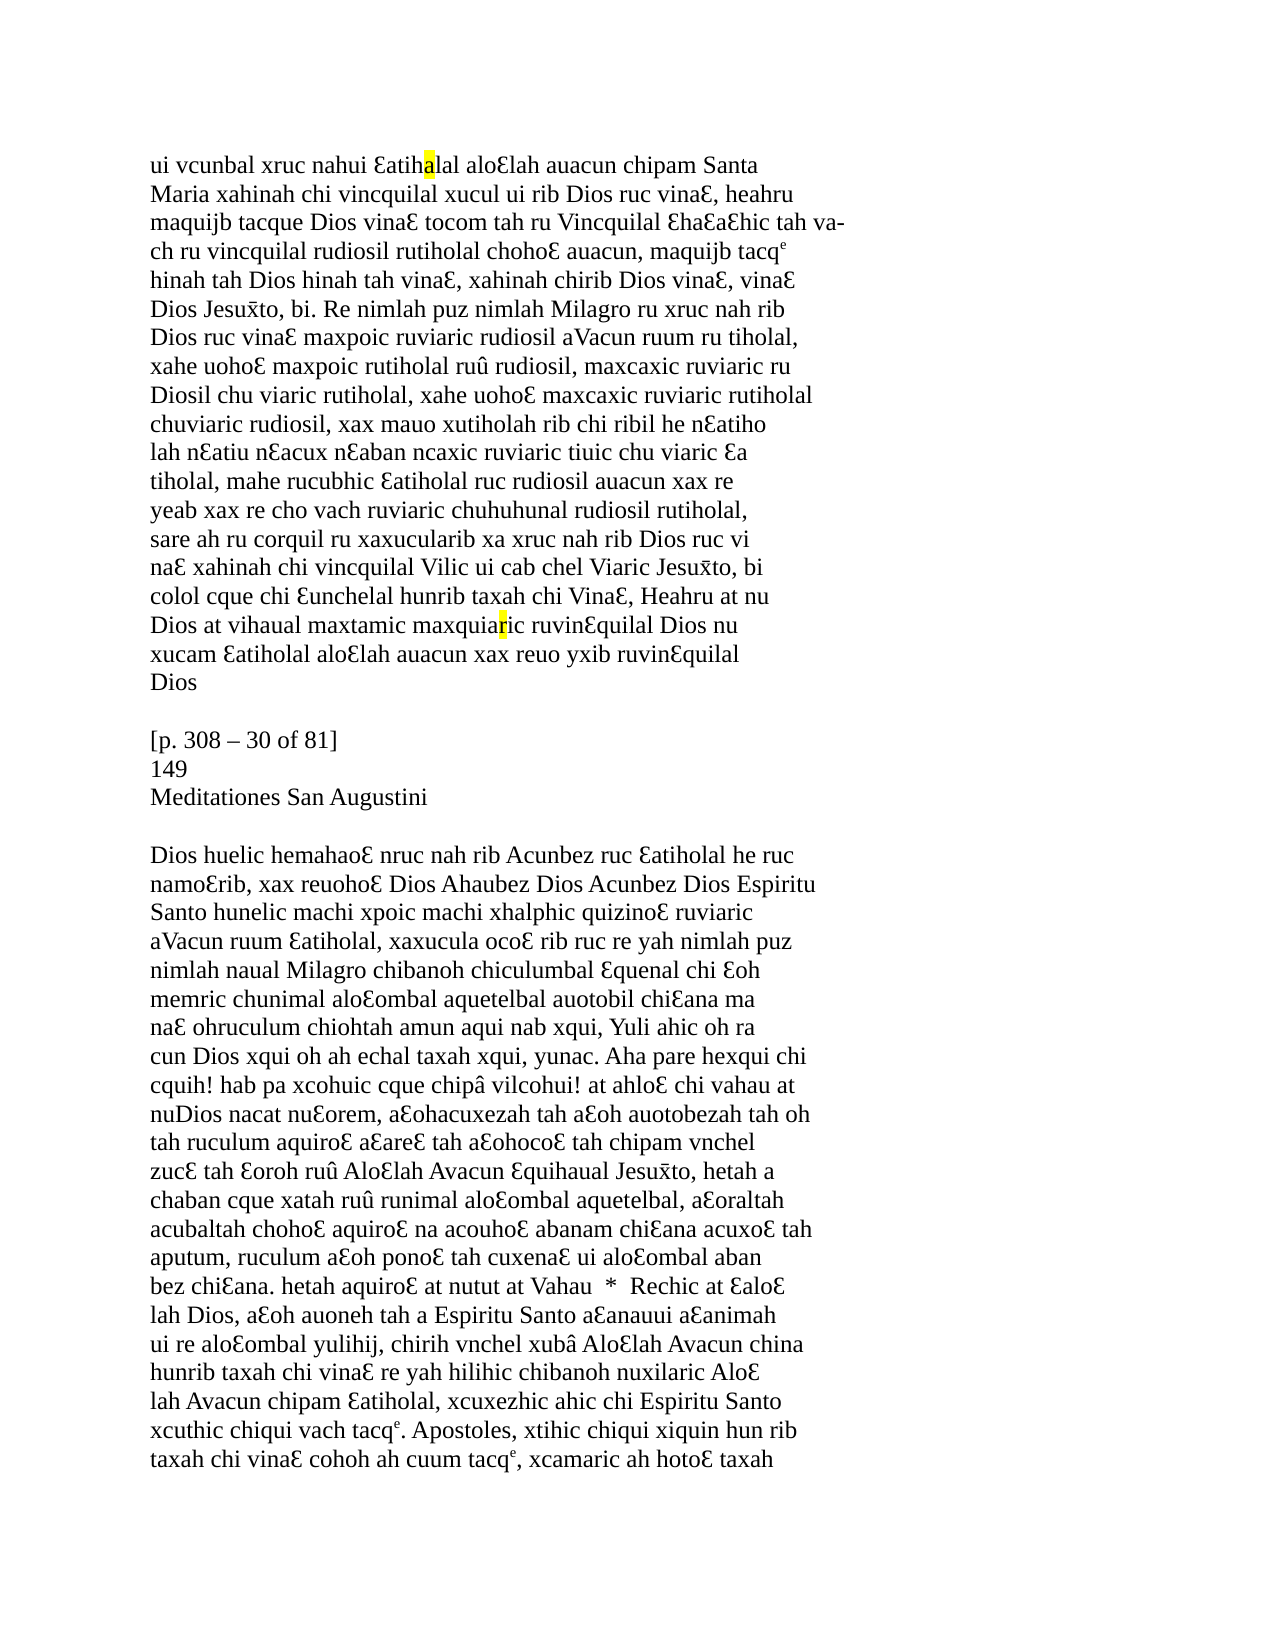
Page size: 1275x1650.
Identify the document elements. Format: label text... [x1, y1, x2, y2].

text ui vcunbal xruc nahui Ɛatihalal aloƐlah auacun chipam Santa [150, 150, 424, 179]
text Santo hunelic machi xpoic machi xhalphic quizinoƐ ruviaric [150, 897, 1125, 926]
text Dios [150, 667, 1125, 696]
text ui re aloƐombal yulihij, chirih vnchel xubâ AloƐlah Avacun china [150, 1329, 1125, 1357]
text Meditationes San Augustini [150, 782, 1125, 811]
text zucƐ tah Ɛoroh ruû AloƐlah Avacun Ɛquihaual Jesux̄to, hetah a [150, 1156, 1125, 1185]
text xucam Ɛatiholal aloƐlah auacun xax reuo yxib ruvinƐquilal [150, 639, 1125, 667]
text Diosil chu viaric rutiholal, xahe uohoƐ maxcaxic ruviaric rutiholal [150, 380, 1125, 409]
text [p. 308 – 30 of 81] [150, 725, 1125, 754]
text hinah tah Dios hinah tah vinaƐ, xahinah chirib Dios vinaƐ, vinaƐ [150, 265, 1125, 294]
text maquijb tacque Dios vinaƐ tocom tah ru Vincquilal ƐhaƐaƐhic tah va- [150, 207, 1125, 236]
text nuDios nacat nuƐorem, aƐohacuxezah tah aƐoh auotobezah tah oh [150, 1099, 1125, 1127]
text memric chunimal aloƐombal aquetelbal auotobil chiƐana ma [150, 984, 1125, 1012]
text hunrib taxah chi vinaƐ re yah hilihic chibanoh nuxilaric AloƐ [150, 1357, 1125, 1386]
text ch ru vincquilal rudiosil rutiholal chohoƐ auacun, maquijb tacqe [150, 236, 1125, 265]
text cun Dios xqui oh ah echal taxah xqui, yunac. Aha pare hexqui chi [150, 1041, 1125, 1070]
text Dios ruc vinaƐ maxpoic ruviaric rudiosil aVacun ruum ru tiholal, [150, 322, 1125, 351]
text chaban cque xatah ruû runimal aloƐombal aquetelbal, aƐoraltah [150, 1185, 1125, 1214]
text namoƐrib, xax reuohoƐ Dios Ahaubez Dios Acunbez Dios Espiritu [150, 869, 1125, 897]
text aputum, ruculum aƐoh ponoƐ tah cuxenaƐ ui aloƐombal aban [150, 1242, 1125, 1271]
text cquih! hab pa xcohuic cque chipâ vilcohui! at ahloƐ chi vahau at [150, 1070, 1125, 1099]
text nimlah naual Milagro chibanoh chiculumbal Ɛquenal chi Ɛoh [150, 955, 1125, 984]
text sare ah ru corquil ru xaxucularib xa xruc nah rib Dios ruc vi [150, 524, 1125, 552]
text bez chiƐana. hetah aquiroƐ at nutut at Vahau * Rechic at ƐaloƐ [150, 1271, 1125, 1300]
text Dios Jesux̄to, bi. Re nimlah puz nimlah Milagro ru xruc nah rib [150, 294, 1125, 322]
text xcuthic chiqui vach tacqe. Apostoles, xtihic chiqui xiquin hun rib [150, 1415, 1125, 1444]
text Dios at vihaual maxtamic maxquiaric ruvinƐquilal Dios nu [507, 610, 1125, 639]
text colol cque chi Ɛunchelal hunrib taxah chi VinaƐ, Heahru at nu [150, 581, 1125, 610]
text taxah chi vinaƐ cohoh ah cuum tacqe, xcamaric ah hotoƐ taxah [150, 1444, 1125, 1472]
text lah nƐatiu nƐacux nƐaban ncaxic ruviaric tiuic chu viaric Ɛa [150, 437, 1125, 466]
text lah Dios, aƐoh auoneh tah a Espiritu Santo aƐanauui aƐanimah [150, 1300, 1125, 1329]
text aVacun ruum Ɛatiholal, xaxucula ocoƐ rib ruc re yah nimlah puz [150, 926, 1125, 955]
text acubaltah chohoƐ aquiroƐ na acouhoƐ abanam chiƐana acuxoƐ tah [150, 1214, 1125, 1242]
text yeab xax re cho vach ruviaric chuhuhunal rudiosil rutiholal, [150, 495, 1125, 524]
text tiholal, mahe rucubhic Ɛatiholal ruc rudiosil auacun xax re [150, 466, 1125, 495]
text 149 [150, 754, 1125, 782]
text naƐ xahinah chi vincquilal Vilic ui cab chel Viaric Jesux̄to, bi [150, 552, 1125, 581]
text xahe uohoƐ maxpoic rutiholal ruû rudiosil, maxcaxic ruviaric ru [150, 351, 1125, 380]
text Dios at vihaual maxtamic maxquiaric ruvinƐquilal Dios nu [150, 610, 499, 639]
text tah ruculum aquiroƐ aƐareƐ tah aƐohocoƐ tah chipam vnchel [150, 1127, 1125, 1156]
text naƐ ohruculum chiohtah amun aqui nab xqui, Yuli ahic oh ra [150, 1012, 1125, 1041]
text lah Avacun chipam Ɛatiholal, xcuxezhic ahic chi Espiritu Santo [150, 1386, 1125, 1415]
text Dios huelic hemahaoƐ nruc nah rib Acunbez ruc Ɛatiholal he ruc [150, 840, 1125, 869]
text Maria xahinah chi vincquilal xucul ui rib Dios ruc vinaƐ, heahru [150, 179, 1125, 207]
text chuviaric rudiosil, xax mauo xutiholah rib chi ribil he nƐatiho [150, 409, 1125, 437]
text ui vcunbal xruc nahui Ɛatihalal aloƐlah auacun chipam Santa [435, 150, 1125, 179]
